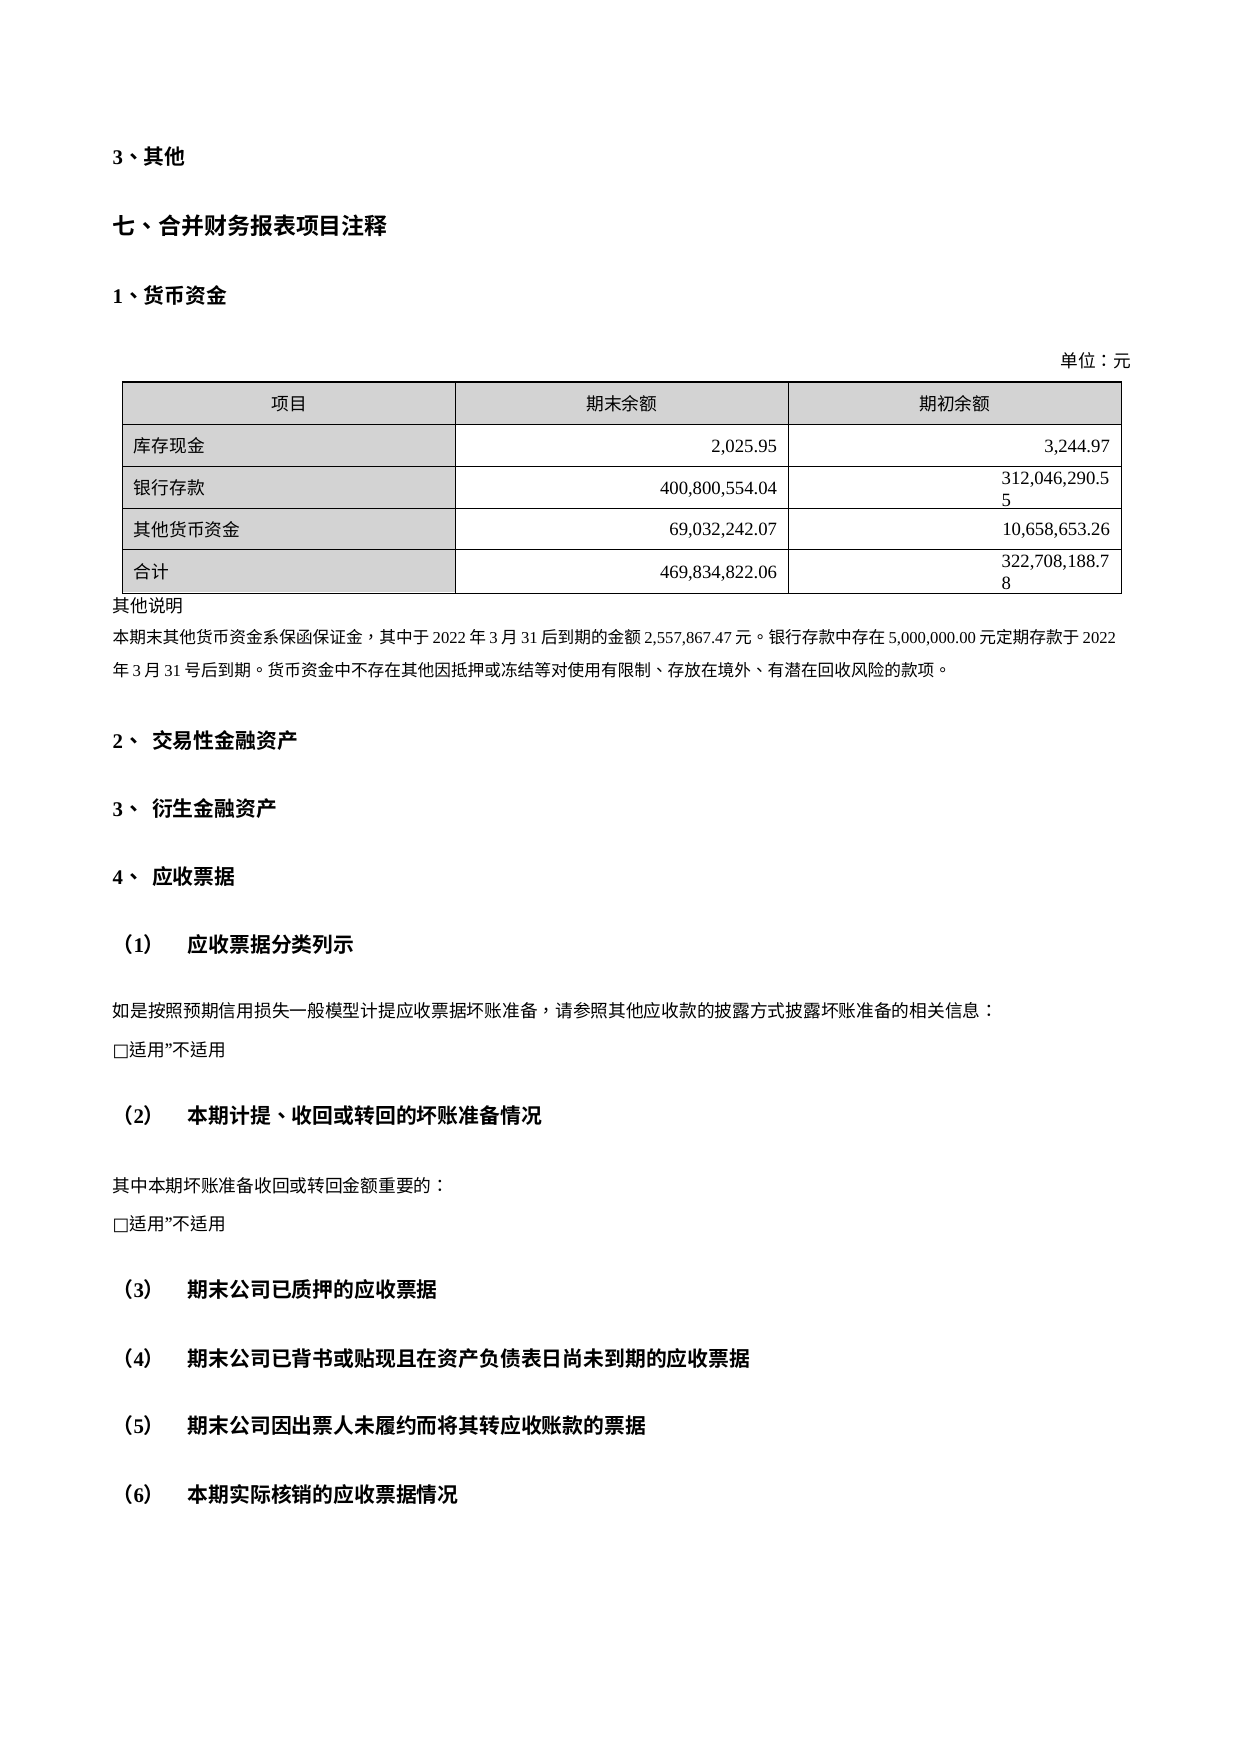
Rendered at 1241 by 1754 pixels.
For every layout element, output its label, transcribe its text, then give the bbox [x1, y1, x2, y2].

text □适用”不适用 [112, 1212, 1131, 1236]
text 单位：元 [112, 349, 1131, 373]
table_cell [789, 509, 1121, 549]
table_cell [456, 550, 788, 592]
text 其中本期坏账准备收回或转回金额重要的： [112, 1173, 1131, 1197]
subtitle 3、其他 [112, 142, 1131, 171]
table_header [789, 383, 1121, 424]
text 其他说明 [112, 593, 1131, 618]
subtitle （2） 本期计提、收回或转回的坏账准备情况 [112, 1101, 1131, 1129]
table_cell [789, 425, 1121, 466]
subtitle （4） 期末公司已背书或贴现且在资产负债表日尚未到期的应收票据 [112, 1344, 1131, 1372]
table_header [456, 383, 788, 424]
subtitle （1） 应收票据分类列示 [112, 930, 1131, 959]
text 本期末其他货币资金系保函保证金，其中于2022年3月31后到期的金额2,557,867.47元。银行存款中存在5,000,000.00元定期存款于2022 年3月31号后到期。货币资金中不存在其他因抵押或冻结等对使用有限制、存放在境外、有潜在回收风险的款项。 [112, 618, 1131, 683]
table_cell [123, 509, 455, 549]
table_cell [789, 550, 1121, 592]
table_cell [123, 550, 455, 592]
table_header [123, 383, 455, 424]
text □适用”不适用 [112, 1037, 1131, 1061]
text 如是按照预期信用损失一般模型计提应收票据坏账准备，请参照其他应收款的披露方式披露坏账准备的相关信息： [112, 998, 1131, 1023]
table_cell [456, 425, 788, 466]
subtitle （3） 期末公司已质押的应收票据 [112, 1276, 1131, 1304]
subtitle （6） 本期实际核销的应收票据情况 [112, 1480, 1131, 1508]
subtitle 4、 应收票据 [112, 862, 1131, 891]
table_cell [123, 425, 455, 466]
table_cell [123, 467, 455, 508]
subtitle 2、 交易性金融资产 [112, 726, 1131, 755]
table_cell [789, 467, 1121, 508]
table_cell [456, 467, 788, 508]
subtitle （5） 期末公司因出票人未履约而将其转应收账款的票据 [112, 1412, 1131, 1440]
subtitle 1、货币资金 [112, 281, 1131, 309]
subtitle 3、 衍生金融资产 [112, 794, 1131, 823]
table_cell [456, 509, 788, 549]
subtitle 七、合并财务报表项目注释 [112, 210, 1131, 241]
